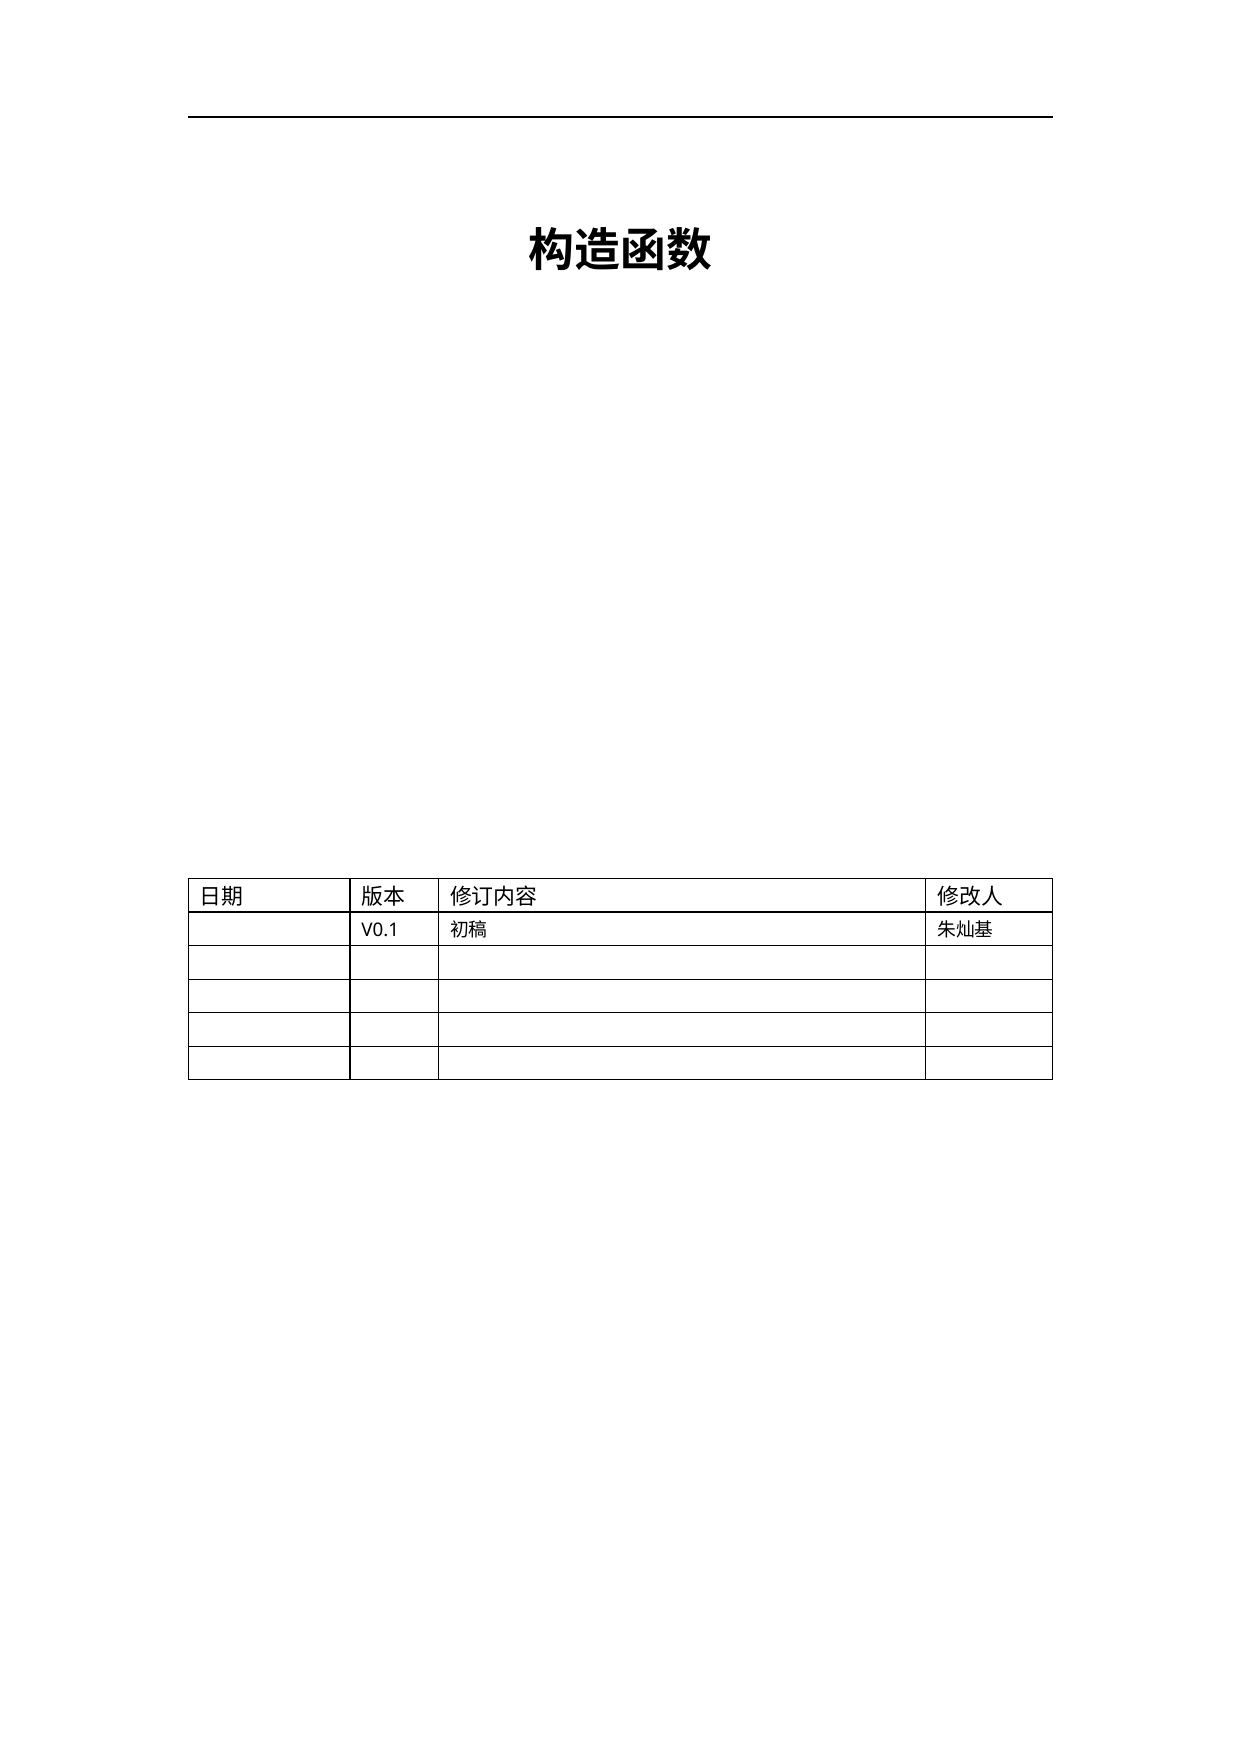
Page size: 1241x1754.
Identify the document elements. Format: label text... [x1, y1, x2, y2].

table_cell [189, 1013, 349, 1046]
table_cell [189, 913, 349, 945]
table_cell [439, 1013, 925, 1046]
table_header 修改人 [926, 879, 1052, 911]
table_cell [926, 980, 1052, 1012]
subtitle 构造函数 [187, 197, 1053, 295]
table_cell V0.1 [351, 913, 438, 945]
table_cell 朱灿基 [926, 913, 1052, 945]
table_cell [439, 1047, 925, 1079]
table_cell [351, 1013, 438, 1046]
table_cell [439, 980, 925, 1012]
table_header 日期 [189, 879, 349, 911]
table_cell [351, 1047, 438, 1079]
table_header 版本 [351, 879, 438, 911]
table_cell 初稿 [439, 913, 925, 945]
table_cell [351, 946, 438, 978]
table_cell [926, 1047, 1052, 1079]
table_cell [189, 980, 349, 1012]
table_header 修订内容 [439, 879, 925, 911]
table_cell [189, 1047, 349, 1079]
table_cell [351, 980, 438, 1012]
table_cell [926, 1013, 1052, 1046]
table_cell [926, 946, 1052, 978]
table_cell [189, 946, 349, 978]
table_cell [439, 946, 925, 978]
